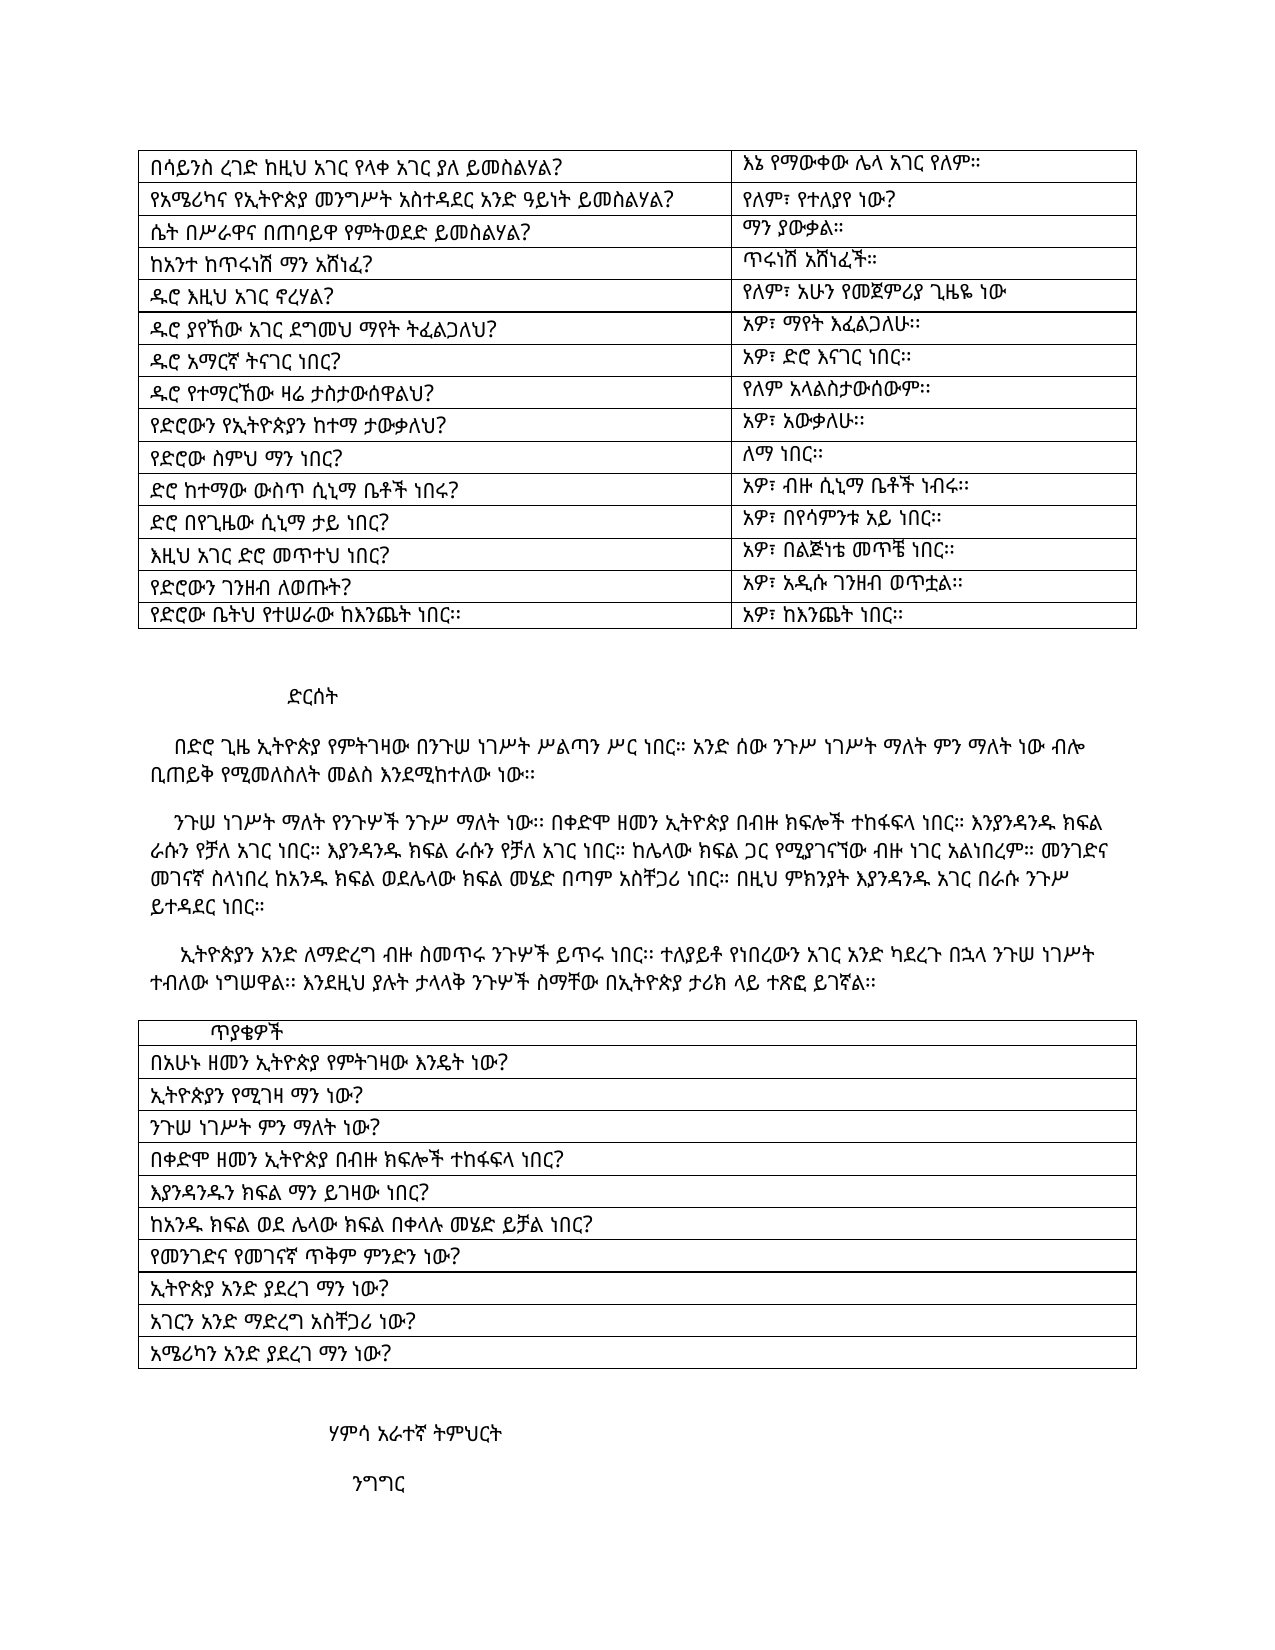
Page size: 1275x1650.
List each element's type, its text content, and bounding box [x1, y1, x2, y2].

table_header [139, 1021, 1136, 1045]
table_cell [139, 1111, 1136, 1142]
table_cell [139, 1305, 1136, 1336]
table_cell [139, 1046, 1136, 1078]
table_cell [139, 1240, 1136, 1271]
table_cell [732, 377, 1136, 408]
text ሃምሳ አራተኛ ትምህርት [150, 1422, 1125, 1447]
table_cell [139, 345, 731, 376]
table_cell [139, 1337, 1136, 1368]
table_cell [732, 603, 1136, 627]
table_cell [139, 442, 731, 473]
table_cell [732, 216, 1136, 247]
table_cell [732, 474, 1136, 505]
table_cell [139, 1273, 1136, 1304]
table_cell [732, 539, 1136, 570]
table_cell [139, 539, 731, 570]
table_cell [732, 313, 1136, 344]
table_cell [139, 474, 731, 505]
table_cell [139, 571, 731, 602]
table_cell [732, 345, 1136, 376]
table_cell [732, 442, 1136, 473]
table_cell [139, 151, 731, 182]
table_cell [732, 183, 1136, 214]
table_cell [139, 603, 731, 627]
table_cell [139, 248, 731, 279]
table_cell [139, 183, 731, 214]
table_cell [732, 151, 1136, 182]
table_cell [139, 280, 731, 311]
text በድሮ ጊዜ ኢትዮጵያ የምትገዛው በንጉሠ ነገሥት ሥልጣን ሥር ነበር። አንድ ሰው ንጉሥ ነገሥት ማለት ምን ማለት ነው ብሎ ቢጠይቅ የሚመለስለት መልስ እንደሚከተለው ነው፡፡ [150, 735, 1125, 787]
text ድርሰት [150, 685, 1125, 709]
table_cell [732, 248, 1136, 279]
text ንጉሠ ነገሥት ማለት የንጉሦች ንጉሥ ማለት ነው፡፡ በቀድሞ ዘመን ኢትዮጵያ በብዙ ክፍሎች ተከፋፍላ ነበር። እንያንዳንዱ ክፍል ራሱን የቻለ አገር ነበር። እያንዳንዱ ክፍል ራሱን የቻለ አገር ነበር። ከሌላው ክፍል ጋር የሚያገናኘው ብዙ ነገር አልነበረም። መንገድና መገናኛ ስላነበረ ከአንዱ ክፍል ወደሌላው ክፍል መሄድ በጣም አስቸጋሪ ነበር። በዚህ ምክንያት እያንዳንዱ አገር በራሱ ንጉሥ ይተዳደር ነበር። [150, 811, 1125, 919]
text ንግግር [150, 1472, 1125, 1496]
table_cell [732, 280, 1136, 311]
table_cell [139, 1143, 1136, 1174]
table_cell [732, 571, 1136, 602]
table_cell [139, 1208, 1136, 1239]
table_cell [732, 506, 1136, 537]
text ኢትዮጵያን አንድ ለማድረግ ብዙ ስመጥሩ ንጉሦች ይጥሩ ነበር፡፡ ተለያይቶ የነበረውን አገር አንድ ካደረጉ በኋላ ንጉሠ ነገሥት ተብለው ነግሠዋል፡፡ እንደዚህ ያሉት ታላላቅ ንጉሦች ስማቸው በኢትዮጵያ ታሪክ ላይ ተጽፎ ይገኛል፡፡ [150, 943, 1125, 996]
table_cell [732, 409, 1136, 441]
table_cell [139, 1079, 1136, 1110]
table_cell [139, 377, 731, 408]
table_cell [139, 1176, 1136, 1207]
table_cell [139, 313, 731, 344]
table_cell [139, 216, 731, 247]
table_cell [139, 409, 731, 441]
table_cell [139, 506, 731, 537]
